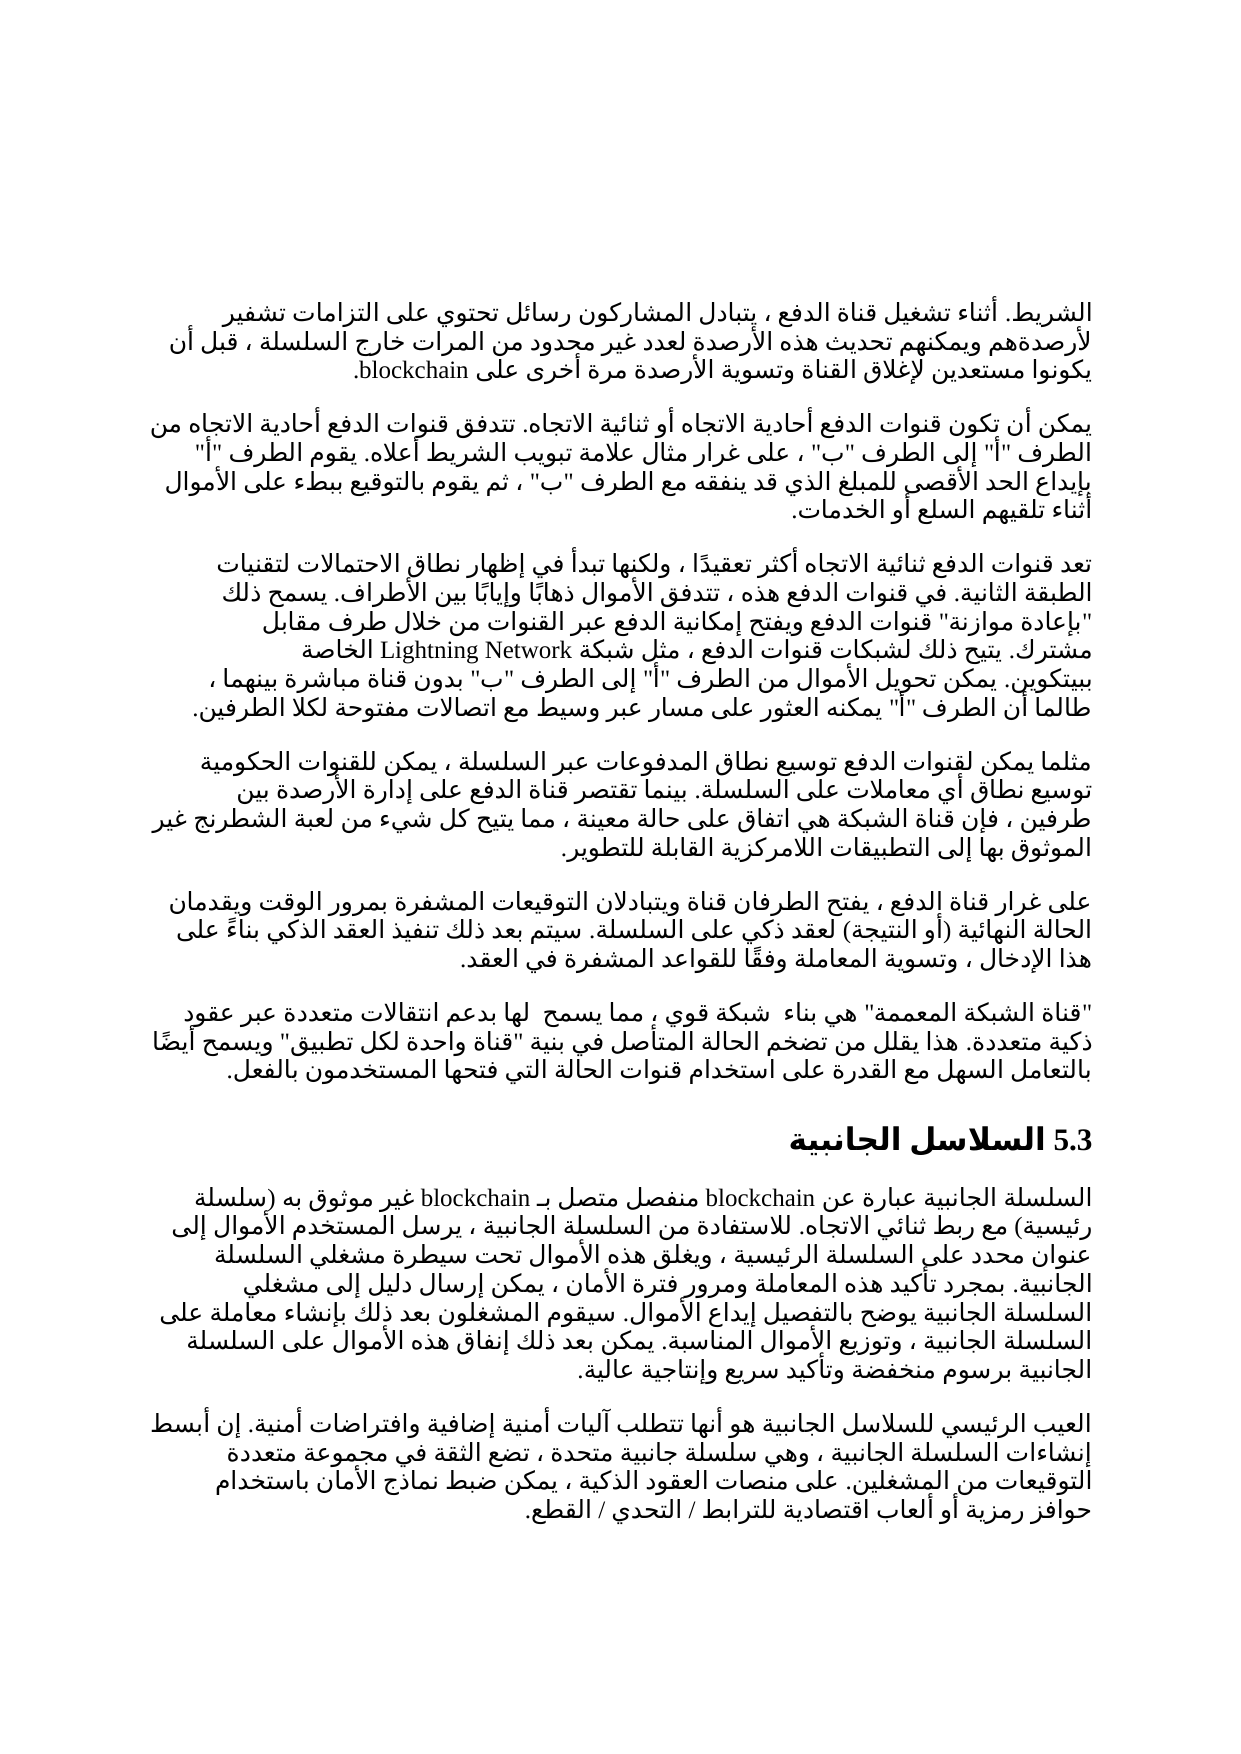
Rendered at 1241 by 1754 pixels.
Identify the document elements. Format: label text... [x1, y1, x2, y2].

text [148, 298, 1093, 384]
text مثلما يمكن لقنوات الدفع توسيع نطاق المدفوعات عبر السلسلة ، يمكن للقنوات الحكومية توسيع نطاق أي معاملات على السلسلة. بينما تقتصر قناة الدفع على إدارة الأرصدة بين طرفين ، فإن قناة الشبكة هي اتفاق على حالة معينة ، مما يتيح كل شيء من لعبة الشطرنج غير الموثوق بها إلى التطبيقات اللامركزية القابلة للتطوير. [148, 747, 1093, 862]
text على غرار قناة الدفع ، يفتح الطرفان قناة ويتبادلان التوقيعات المشفرة بمرور الوقت ويقدمان الحالة النهائية (أو النتيجة) لعقد ذكي على السلسلة. سيتم بعد ذلك تنفيذ العقد الذكي بناءً على هذا الإدخال ، وتسوية المعاملة وفقًا للقواعد المشفرة في العقد. [148, 887, 1093, 973]
text العيب الرئيسي للسلاسل الجانبية هو أنها تتطلب آليات أمنية إضافية وافتراضات أمنية. إن أبسط إنشاءات السلسلة الجانبية ، وهي سلسلة جانبية متحدة ، تضع الثقة في مجموعة متعددة التوقيعات من المشغلين. على منصات العقود الذكية ، يمكن ضبط نماذج الأمان باستخدام حوافز رمزية أو ألعاب اقتصادية للترابط / التحدي / القطع. [148, 1409, 1093, 1524]
text السلسلة الجانبية عبارة عن blockchain منفصل متصل بـ blockchain غير موثوق به (سلسلة رئيسية) مع ربط ثنائي الاتجاه. للاستفادة من السلسلة الجانبية ، يرسل المستخدم الأموال إلى عنوان محدد على السلسلة الرئيسية ، ويغلق هذه الأموال تحت سيطرة مشغلي السلسلة الجانبية. بمجرد تأكيد هذه المعاملة ومرور فترة الأمان ، يمكن إرسال دليل إلى مشغلي السلسلة الجانبية يوضح بالتفصيل إيداع الأموال. سيقوم المشغلون بعد ذلك بإنشاء معاملة على السلسلة الجانبية ، وتوزيع الأموال المناسبة. يمكن بعد ذلك إنفاق هذه الأموال على السلسلة الجانبية برسوم منخفضة وتأكيد سريع وإنتاجية عالية. [148, 1183, 1093, 1384]
text تعد قنوات الدفع ثنائية الاتجاه أكثر تعقيدًا ، ولكنها تبدأ في إظهار نطاق الاحتمالات لتقنيات الطبقة الثانية. في قنوات الدفع هذه ، تتدفق الأموال ذهابًا وإيابًا بين الأطراف. يسمح ذلك "بإعادة موازنة" قنوات الدفع ويفتح إمكانية الدفع عبر القنوات من خلال طرف مقابل مشترك. يتيح ذلك لشبكات قنوات الدفع ، مثل شبكة Lightning Network الخاصة ببيتكوين. يمكن تحويل الأموال من الطرف "أ" إلى الطرف "ب" بدون قناة مباشرة بينهما ، طالما أن الطرف "أ" يمكنه العثور على مسار عبر وسيط مع اتصالات مفتوحة لكلا الطرفين. [148, 549, 1093, 722]
text "قناة الشبكة المعممة" هي بناء شبكة قوي ، مما يسمح لها بدعم انتقالات متعددة عبر عقود ذكية متعددة. هذا يقلل من تضخم الحالة المتأصل في بنية "قناة واحدة لكل تطبيق" ويسمح أيضًا بالتعامل السهل مع القدرة على استخدام قنوات الحالة التي فتحها المستخدمون بالفعل. [148, 998, 1093, 1084]
text يمكن أن تكون قنوات الدفع أحادية الاتجاه أو ثنائية الاتجاه. تتدفق قنوات الدفع أحادية الاتجاه من الطرف "أ" إلى الطرف "ب" ، على غرار مثال علامة تبويب الشريط أعلاه. يقوم الطرف "أ" بإيداع الحد الأقصى للمبلغ الذي قد ينفقه مع الطرف "ب" ، ثم يقوم بالتوقيع ببطء على الأموال أثناء تلقيهم السلع أو الخدمات. [148, 409, 1093, 524]
text 5.3 السلاسل الجانبية [148, 1122, 1093, 1158]
